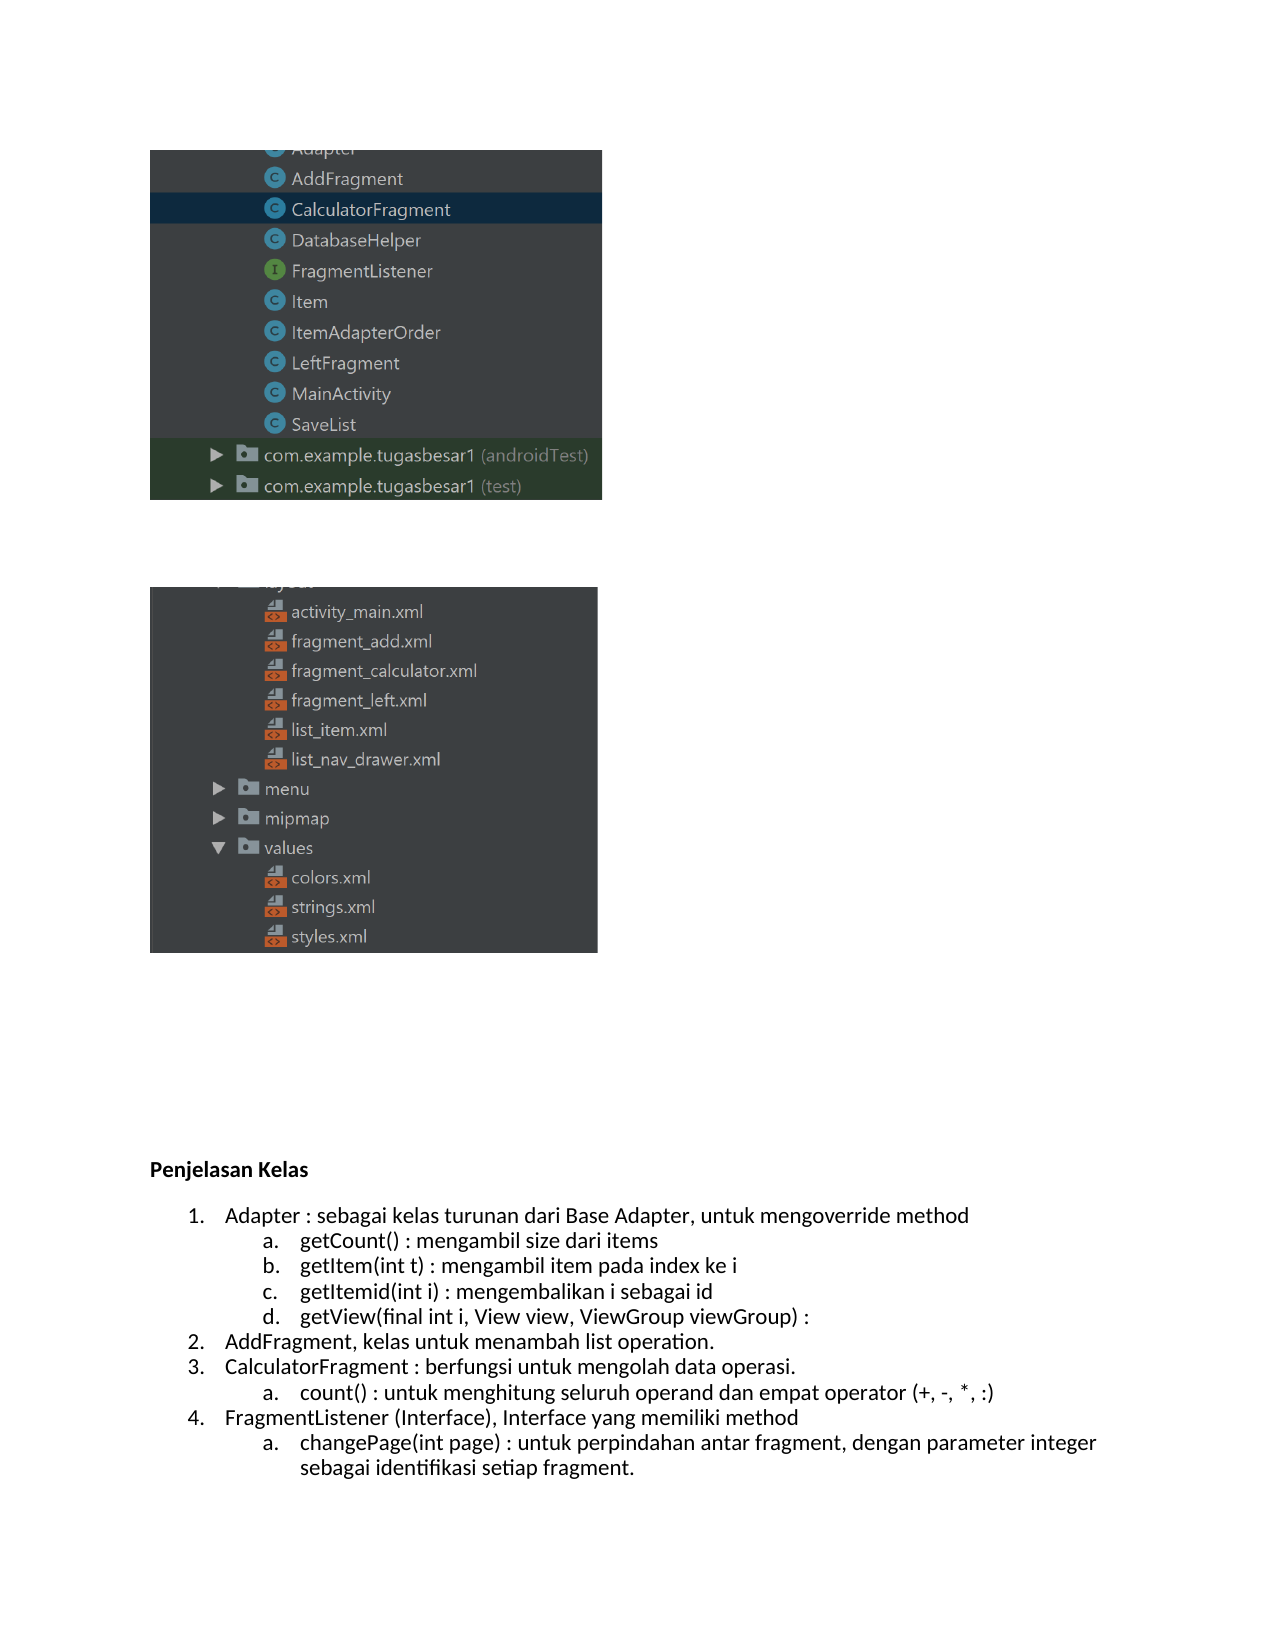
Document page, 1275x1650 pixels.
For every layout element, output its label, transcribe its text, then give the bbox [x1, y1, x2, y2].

picture [150, 587, 598, 953]
list getView(final int i, View view, ViewGroup viewGroup) : [262, 1304, 1125, 1329]
list getCount() : mengambil size dari items [262, 1228, 1125, 1254]
list CalculatorFragment : berfungsi untuk mengolah data operasi. [187, 1354, 1125, 1380]
list AddFragment, kelas untuk menambah list operation. [187, 1329, 1125, 1354]
list getItem(int t) : mengambil item pada index ke i [262, 1254, 1125, 1279]
text Penjelasan Kelas [150, 1157, 1125, 1182]
list getItemid(int i) : mengembalikan i sebagai id [262, 1279, 1125, 1304]
list FragmentListener (Interface), Interface yang memiliki method [187, 1405, 1125, 1430]
list Adapter : sebagai kelas turunan dari Base Adapter, untuk mengoverride method [187, 1203, 1125, 1228]
list count() : untuk menghitung seluruh operand dan empat operator (+, -, *, :) [262, 1380, 1125, 1405]
list changePage(int page) : untuk perpindahan antar fragment, dengan parameter integer sebagai identifikasi setiap fragment. [262, 1430, 1125, 1481]
picture [150, 150, 603, 500]
